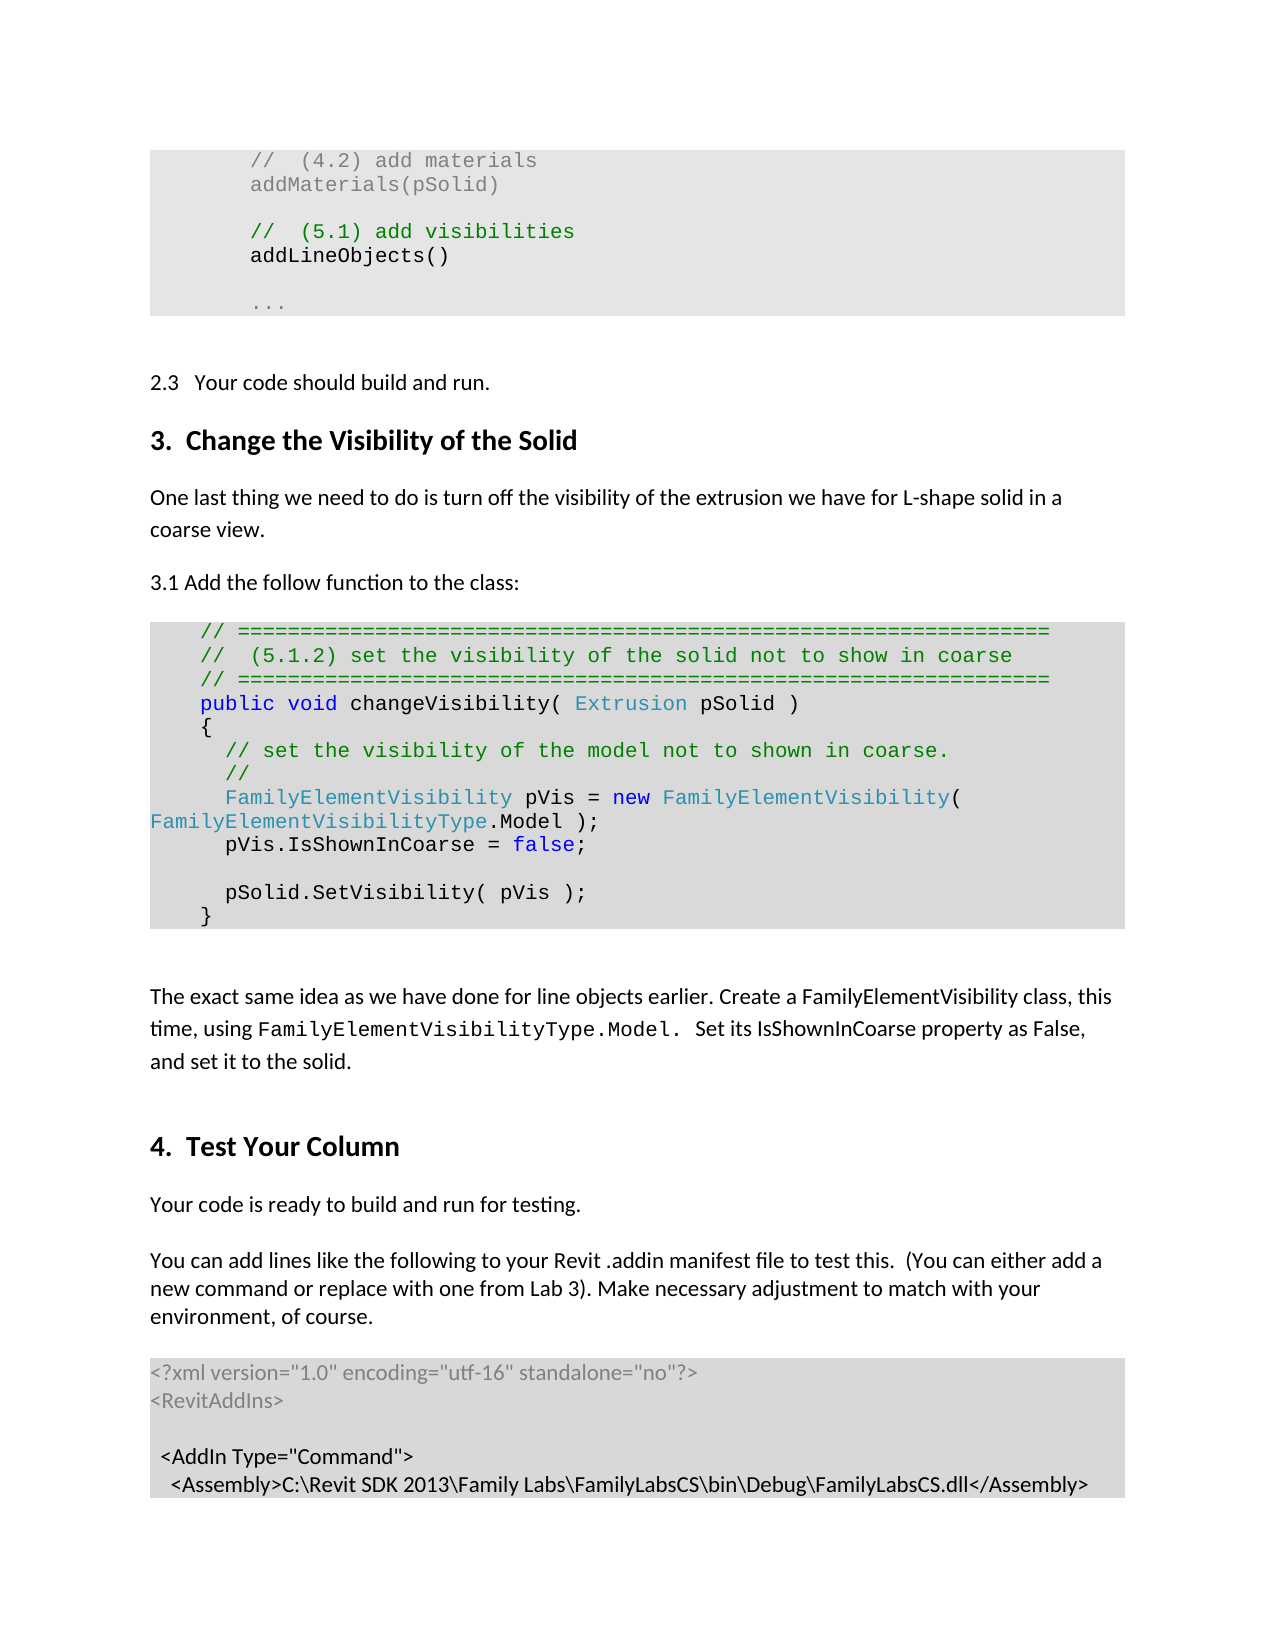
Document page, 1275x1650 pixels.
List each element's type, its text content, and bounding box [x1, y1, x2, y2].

text // [150, 763, 1125, 787]
text <Assembly>C:\Revit SDK 2013\Family Labs\FamilyLabsCS\bin\Debug\FamilyLabsCS.dll</Assembly> [150, 1470, 1125, 1498]
text // set the visibility of the model not to shown in coarse. [150, 740, 1125, 763]
text <?xml version="1.0" encoding="utf-16" standalone="no"?> [150, 1358, 1125, 1386]
text addLineObjects() [150, 244, 1125, 268]
text // (4.2) add materials [150, 150, 1125, 174]
text 3.1 Add the follow function to the class: [150, 568, 1125, 597]
text // (5.1.2) set the visibility of the solid not to show in coarse [150, 645, 1125, 669]
text One last thing we need to do is turn off the visibility of the extrusion we have for L-shape solid in a coarse view. [150, 483, 1125, 543]
text 2.3 Your code should build and run. [150, 368, 1125, 397]
text Your code is ready to build and run for testing. [150, 1190, 1125, 1218]
text 4. Test Your Column [150, 1128, 1125, 1163]
text // ================================================================= [150, 622, 1125, 645]
text The exact same idea as we have done for line objects earlier. Create a FamilyElementVisibility class, this time, using FamilyElementVisibilityType.Model. Set its IsShownInCoarse property as False, and set it to the solid. [150, 982, 1125, 1075]
text <AddIn Type="Command"> [150, 1442, 1125, 1470]
text addMaterials(pSolid) [150, 174, 1125, 197]
text // (5.1) add visibilities [150, 221, 1125, 244]
text { [150, 716, 1125, 740]
text ... [150, 292, 1125, 316]
text pVis.IsShownInCoarse = false; [150, 834, 1125, 858]
text public void changeVisibility( Extrusion pSolid ) [150, 692, 1125, 716]
text <RevitAddIns> [150, 1386, 1125, 1414]
text FamilyElementVisibility pVis = new FamilyElementVisibility( FamilyElementVisibilityType.Model ); [150, 787, 1125, 834]
text You can add lines like the following to your Revit .addin manifest file to test this. (You can either add a new command or replace with one from Lab 3). Make necessary adjustment to match with your environment, of course. [150, 1246, 1125, 1330]
text // ================================================================= [150, 669, 1125, 692]
text pSolid.SetVisibility( pVis ); [150, 882, 1125, 905]
text } [150, 905, 1125, 929]
text 3. Change the Visibility of the Solid [150, 422, 1125, 457]
